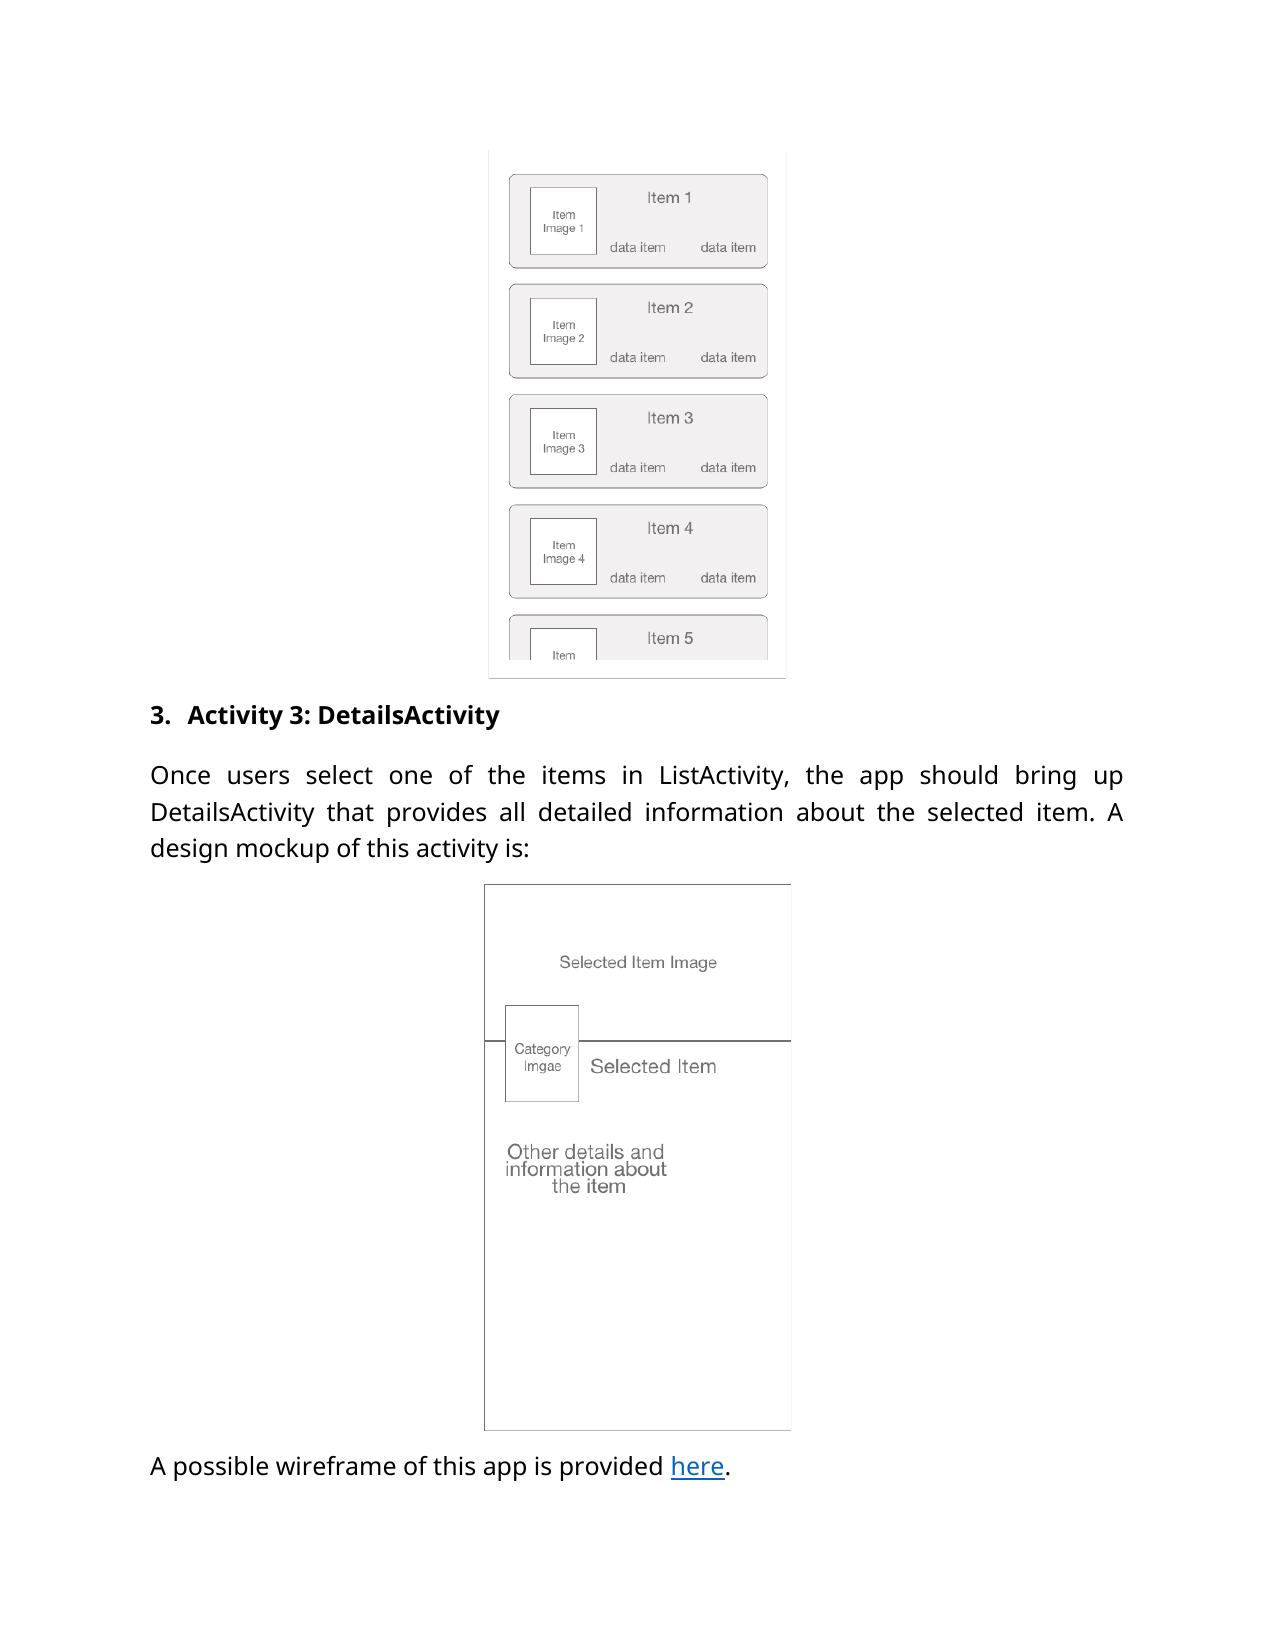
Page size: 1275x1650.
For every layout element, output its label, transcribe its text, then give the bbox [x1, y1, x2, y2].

text Once users select one of the items in ListActivity, the app should bring up DetailsActivity that provides all detailed information about the selected item. A design mockup of this activity is: [150, 757, 1125, 865]
list Activity 3: DetailsActivity [150, 697, 1125, 731]
picture [484, 884, 792, 1431]
text A possible wireframe of this app is provided here. [150, 1449, 1125, 1483]
picture [488, 150, 787, 679]
